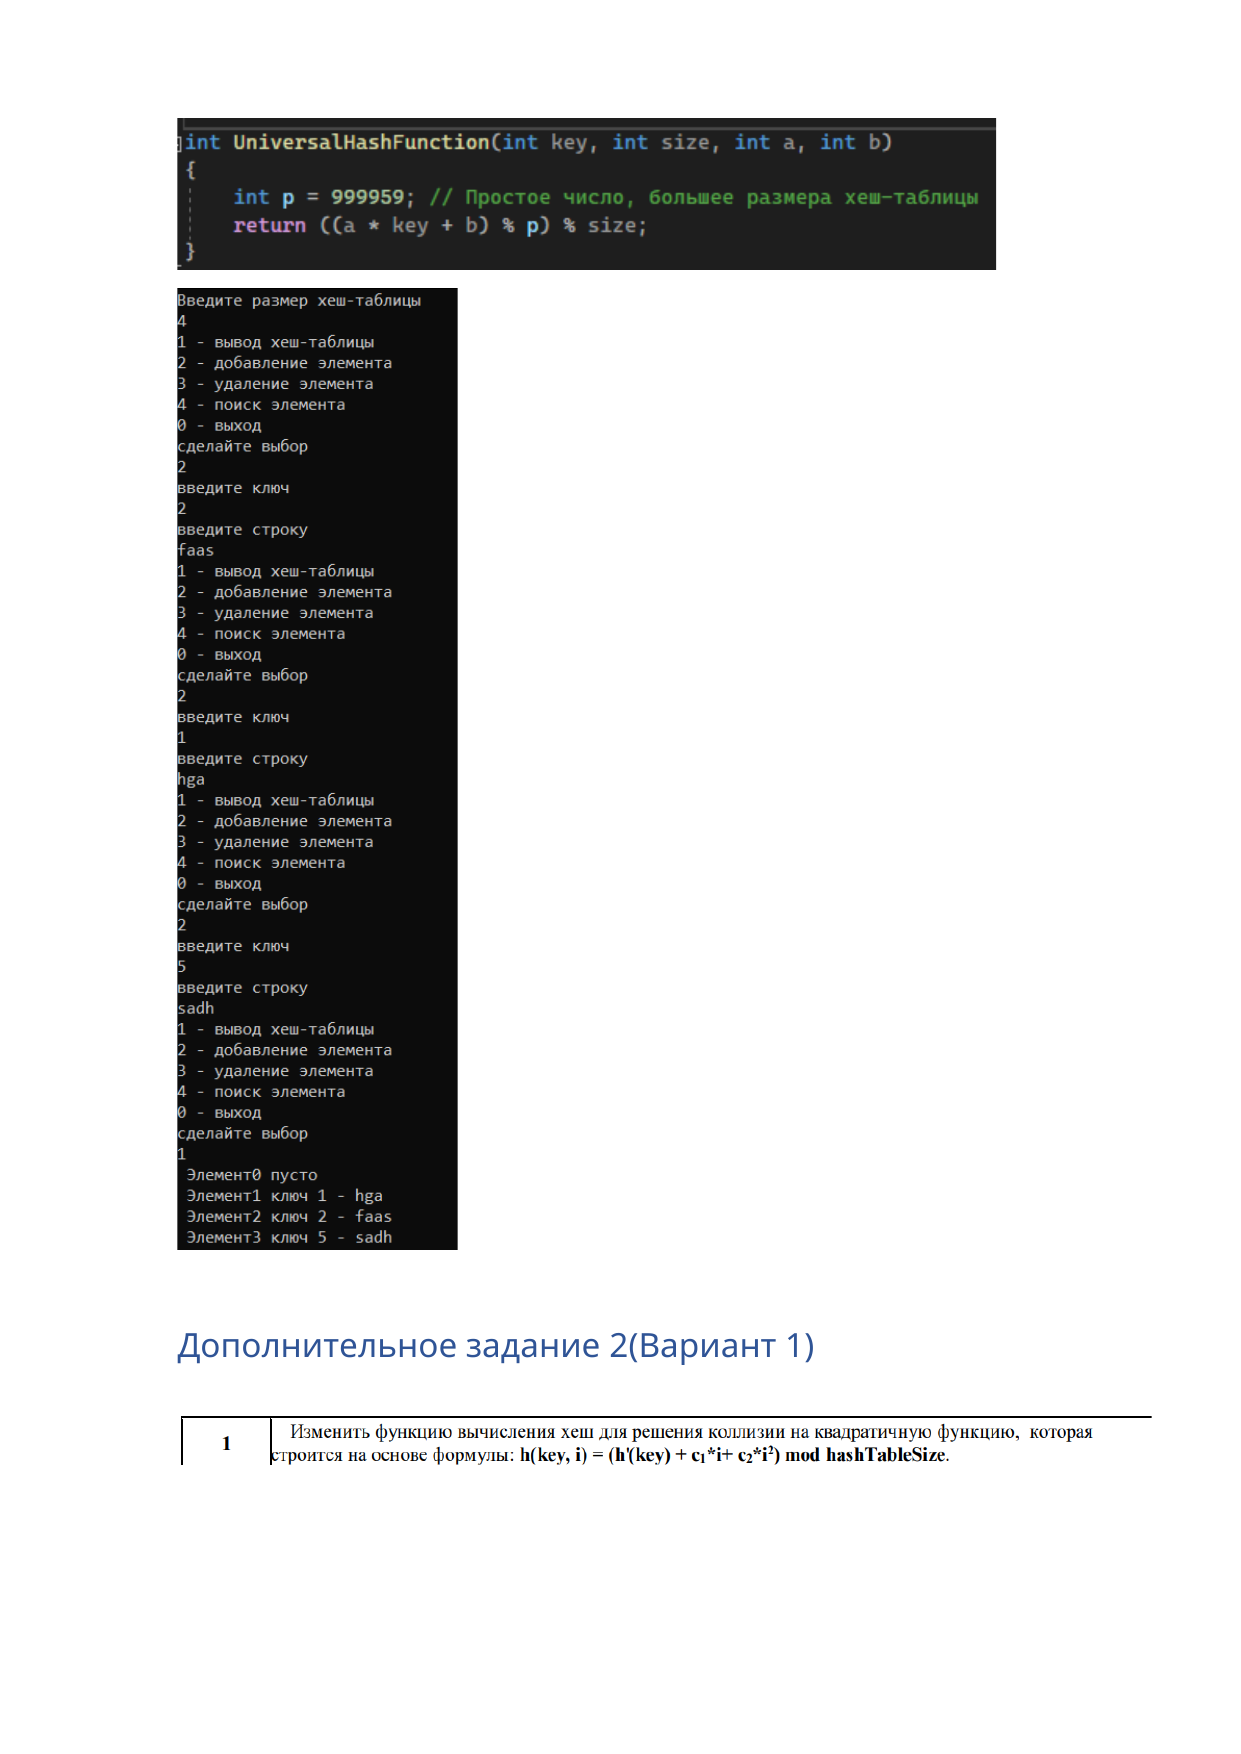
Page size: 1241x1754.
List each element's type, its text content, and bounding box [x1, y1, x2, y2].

picture [177, 118, 997, 270]
picture [177, 288, 458, 1250]
subtitle Дополнительное задание 2(Вариант 1) [177, 1322, 1152, 1368]
picture [177, 1416, 1152, 1465]
